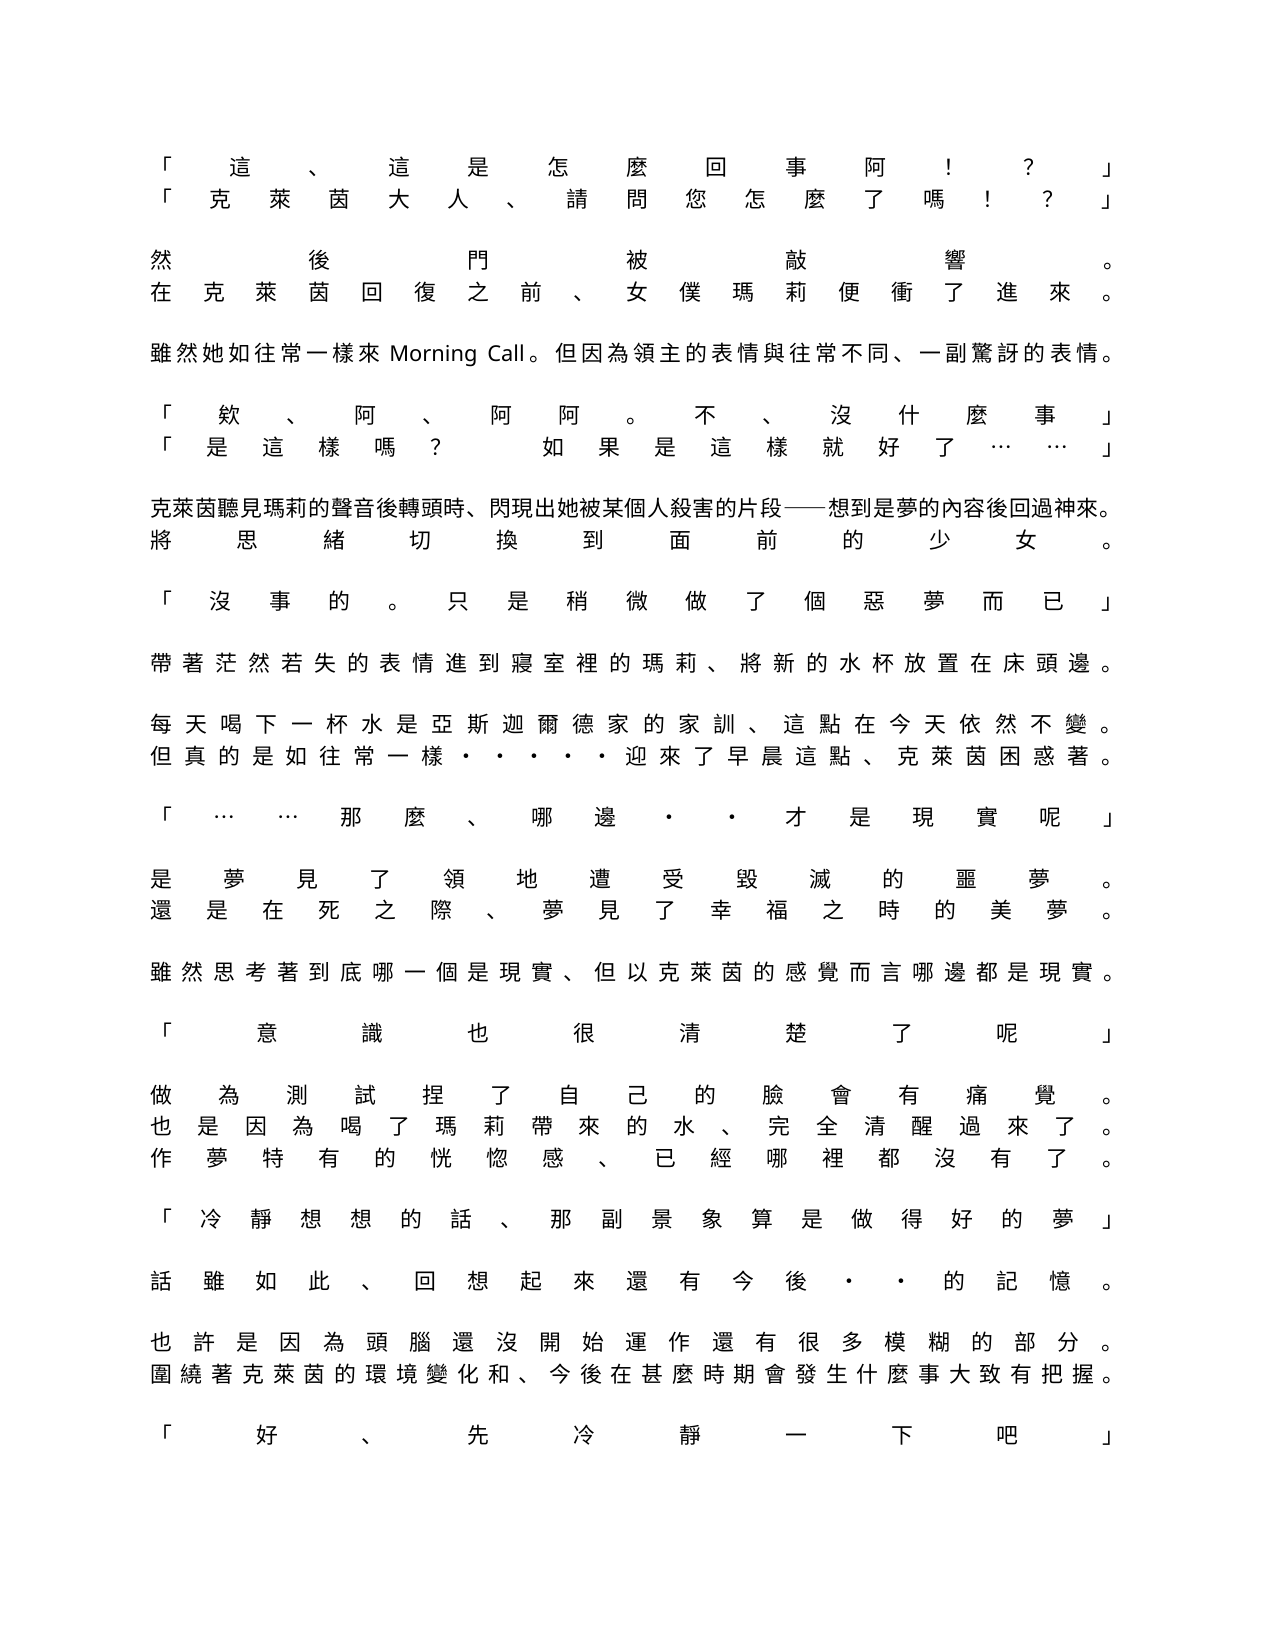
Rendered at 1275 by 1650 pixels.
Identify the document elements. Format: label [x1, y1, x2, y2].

text [150, 150, 1125, 1480]
